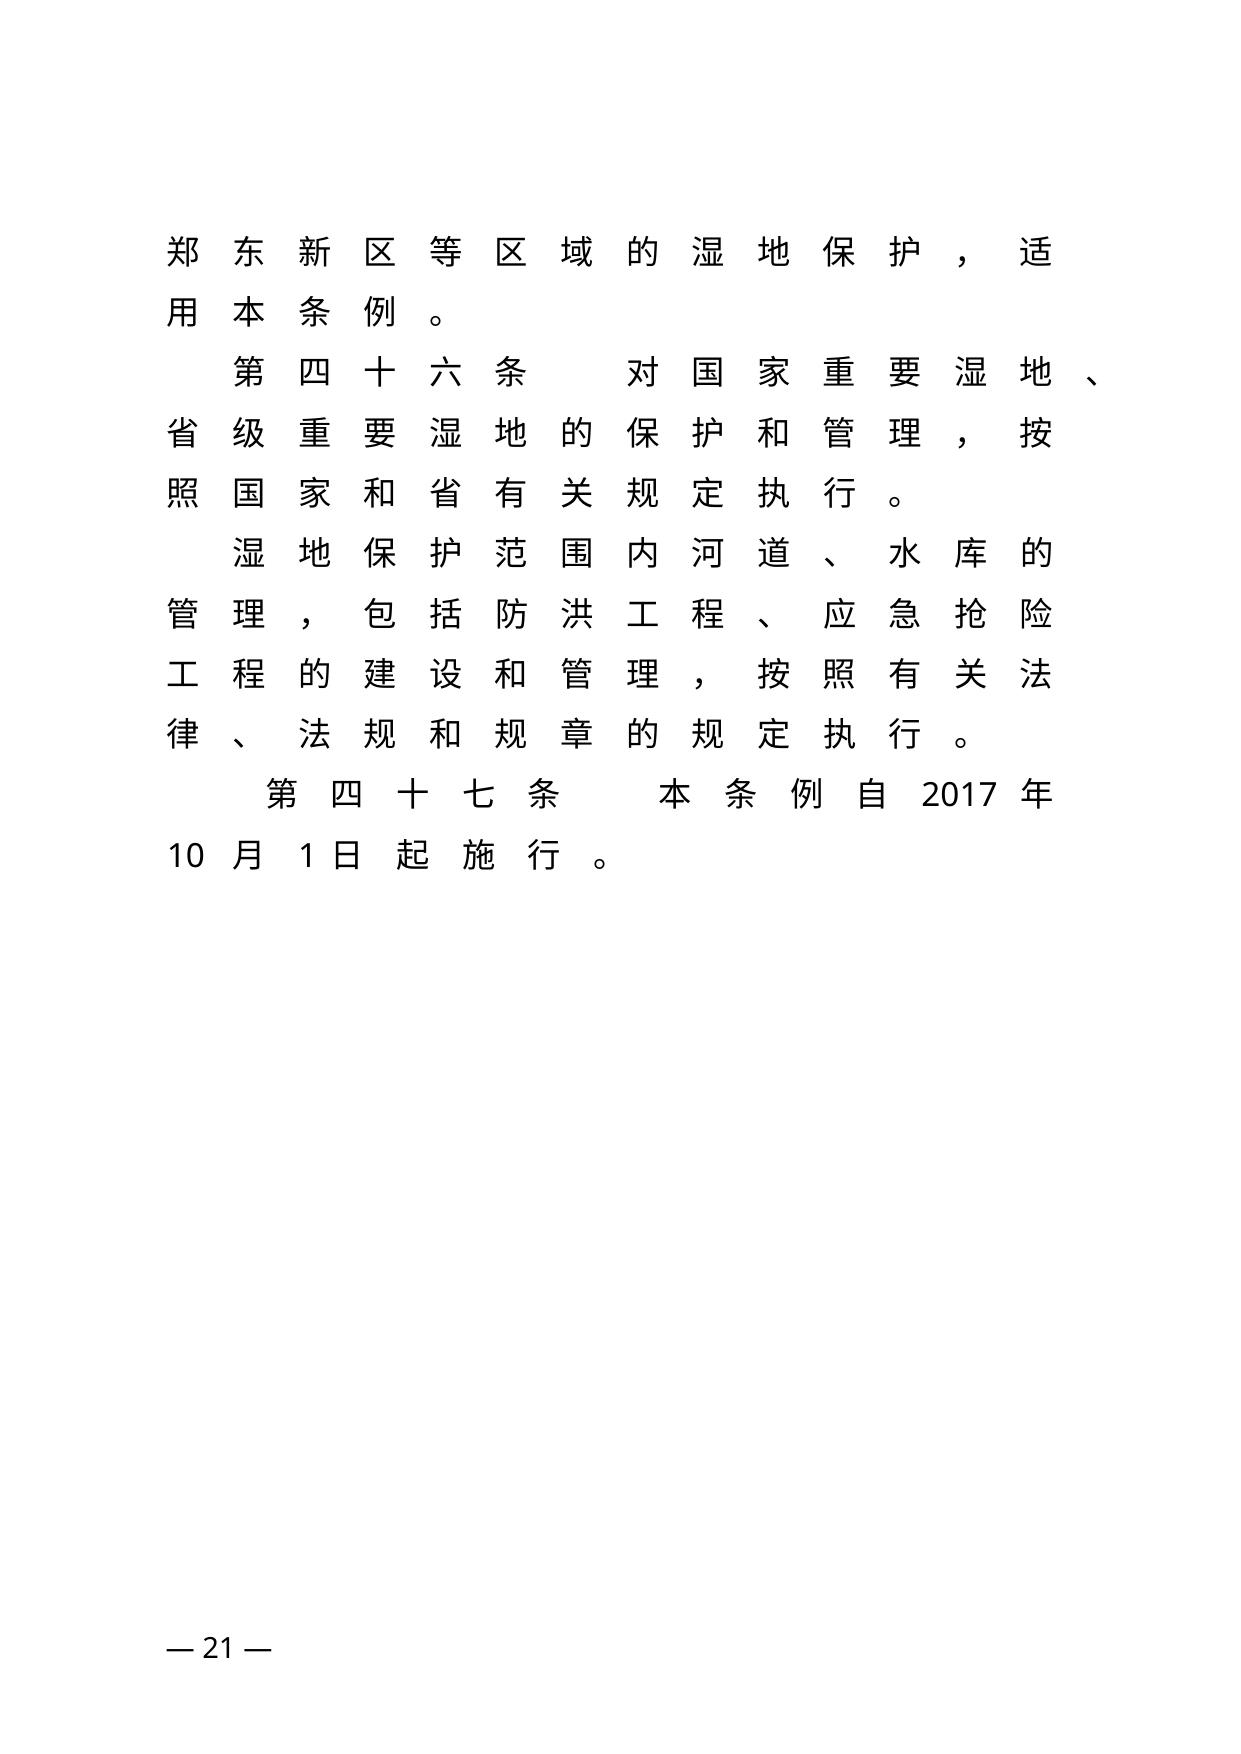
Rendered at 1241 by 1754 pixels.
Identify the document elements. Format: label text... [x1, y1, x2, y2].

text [167, 219, 1085, 340]
text 第四十七条 本条例自2017年10月1日起施行。 [167, 762, 1085, 883]
text 第四十六条 对国家重要湿地、省级重要湿地的保护和管理，按照国家和省有关规定执行。 [167, 340, 1085, 521]
text 湿地保护范围内河道、水库的管理，包括防洪工程、应急抢险工程的建设和管理，按照有关法律、法规和规章的规定执行。 [167, 521, 1085, 762]
